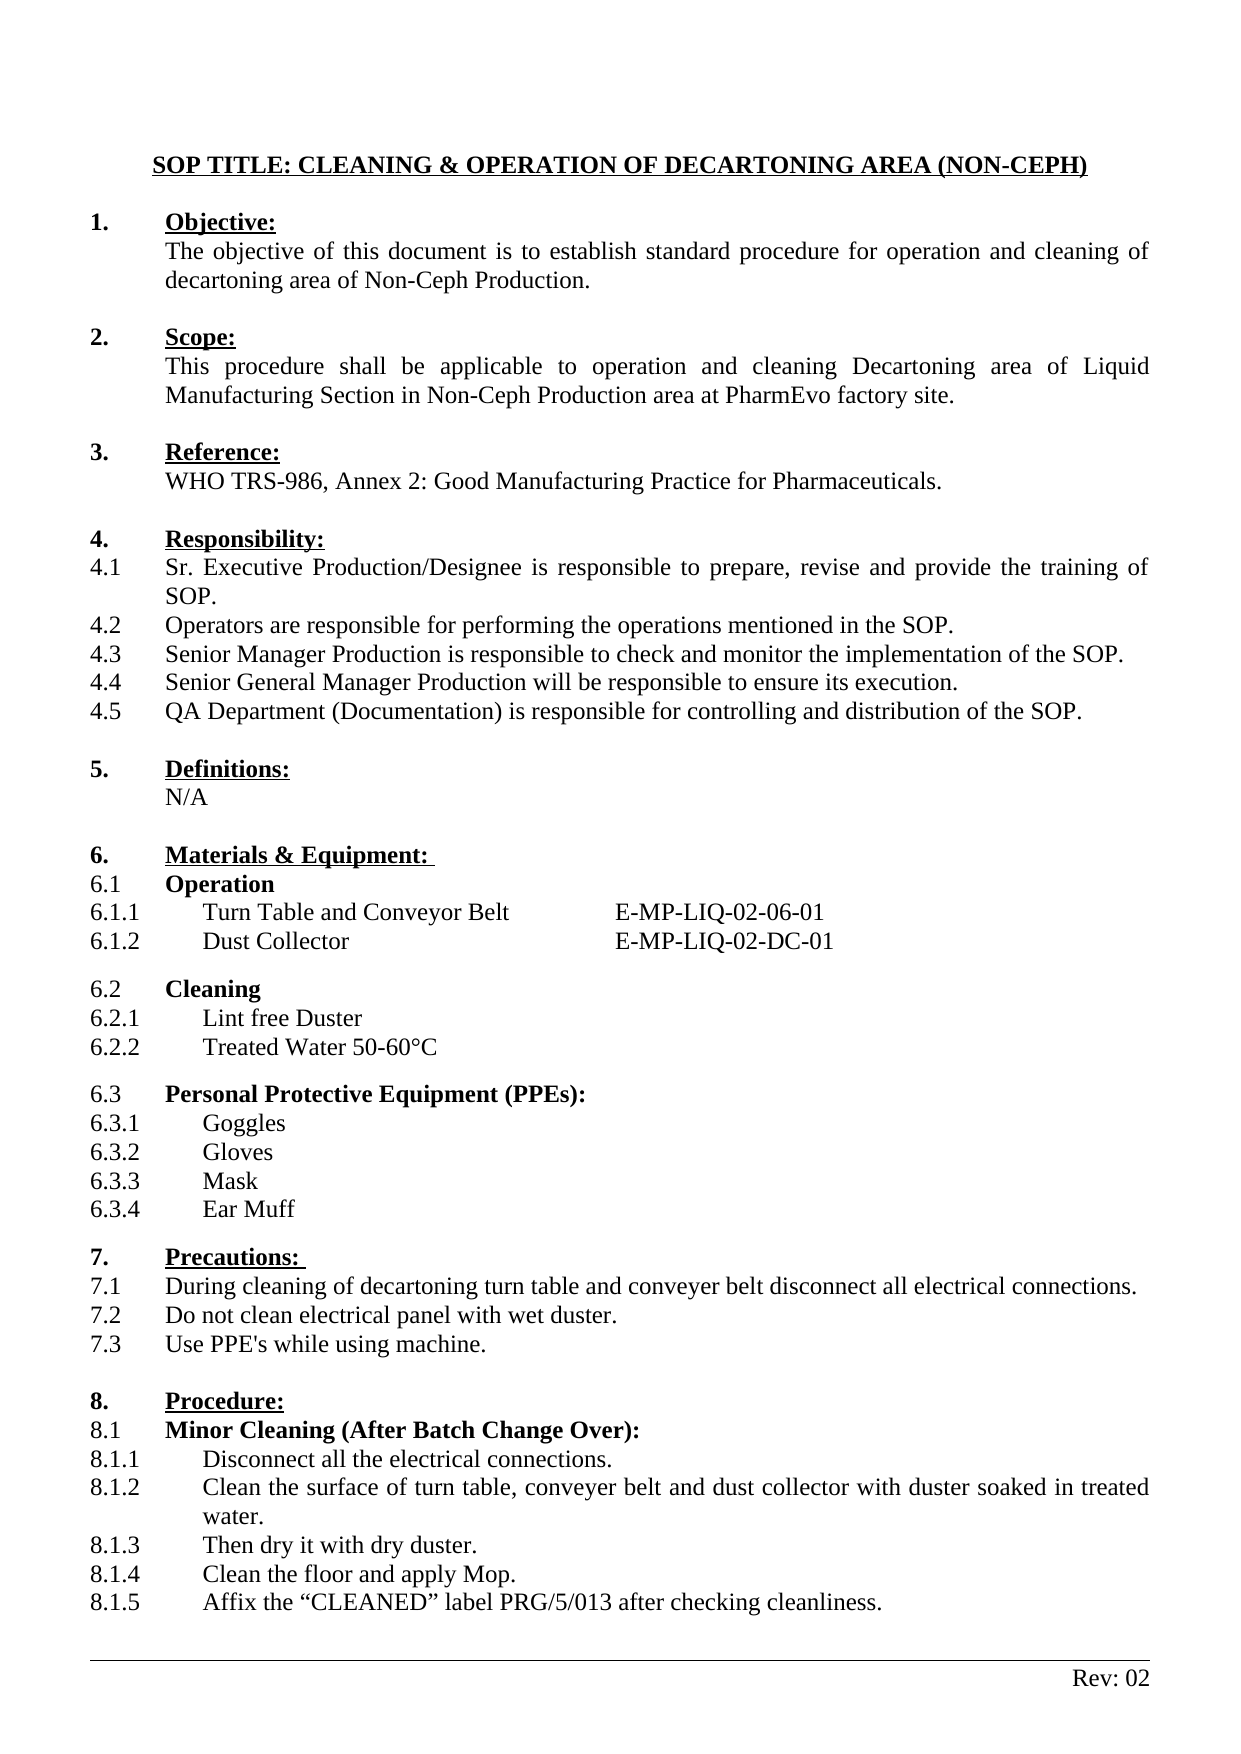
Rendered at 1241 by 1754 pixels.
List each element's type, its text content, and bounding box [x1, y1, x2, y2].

list Dust Collector E-MP-LIQ-02-DC-01 [90, 926, 1150, 955]
list During cleaning of decartoning turn table and conveyer belt disconnect all electrical connections. [90, 1271, 1150, 1300]
list Operation [90, 869, 1150, 897]
text WHO TRS-986, Annex 2: Good Manufacturing Practice for Pharmaceuticals. [165, 466, 1150, 495]
list Do not clean electrical panel with wet duster. [90, 1300, 1150, 1329]
list Senior General Manager Production will be responsible to ensure its execution. [90, 667, 1150, 696]
list Precautions: [90, 1242, 1150, 1271]
text SOP TITLE: CLEANING & OPERATION OF DECARTONING AREA (NON-CEPH) [90, 150, 1150, 179]
list Ear Muff [90, 1194, 1150, 1223]
list Responsibility: [90, 524, 1150, 552]
text N/A [165, 782, 1150, 811]
list Mask [90, 1166, 1150, 1194]
list Sr. Executive Production/Designee is responsible to prepare, revise and provide the training of SOP. [90, 552, 1150, 610]
text This procedure shall be applicable to operation and cleaning Decartoning area of Liquid Manufacturing Section in Non-Ceph Production area at PharmEvo factory site. [165, 351, 1150, 409]
list Goggles [90, 1108, 1150, 1137]
list Disconnect all the electrical connections. [90, 1444, 1150, 1472]
list Then dry it with dry duster. [90, 1530, 1150, 1559]
list Turn Table and Conveyor Belt E-MP-LIQ-02-06-01 [90, 897, 1150, 926]
list Definitions: [90, 754, 1150, 782]
list Scope: [90, 322, 1150, 351]
list Objective: [90, 207, 1150, 236]
list Use PPE's while using machine. [90, 1329, 1150, 1357]
list QA Department (Documentation) is responsible for controlling and distribution of the SOP. [90, 696, 1150, 725]
list Procedure: [90, 1386, 1150, 1415]
list Cleaning [90, 974, 1150, 1003]
list Materials & Equipment: [90, 840, 1150, 869]
list Clean the floor and apply Mop. [90, 1559, 1150, 1587]
list Treated Water 50-60°C [90, 1032, 1150, 1060]
list Operators are responsible for performing the operations mentioned in the SOP. [90, 610, 1150, 639]
list Gloves [90, 1137, 1150, 1166]
list Lint free Duster [90, 1003, 1150, 1032]
list Minor Cleaning (After Batch Change Over): [90, 1415, 1150, 1444]
list Affix the “CLEANED” label PRG/5/013 after checking cleanliness. [90, 1587, 1150, 1616]
list Senior Manager Production is responsible to check and monitor the implementation of the SOP. [90, 639, 1150, 667]
list Personal Protective Equipment (PPEs): [90, 1079, 1150, 1108]
list Clean the surface of turn table, conveyer belt and dust collector with duster soaked in treated water. [90, 1472, 1150, 1530]
text The objective of this document is to establish standard procedure for operation and cleaning of decartoning area of Non-Ceph Production. [165, 236, 1150, 294]
list Reference: [90, 437, 1150, 466]
